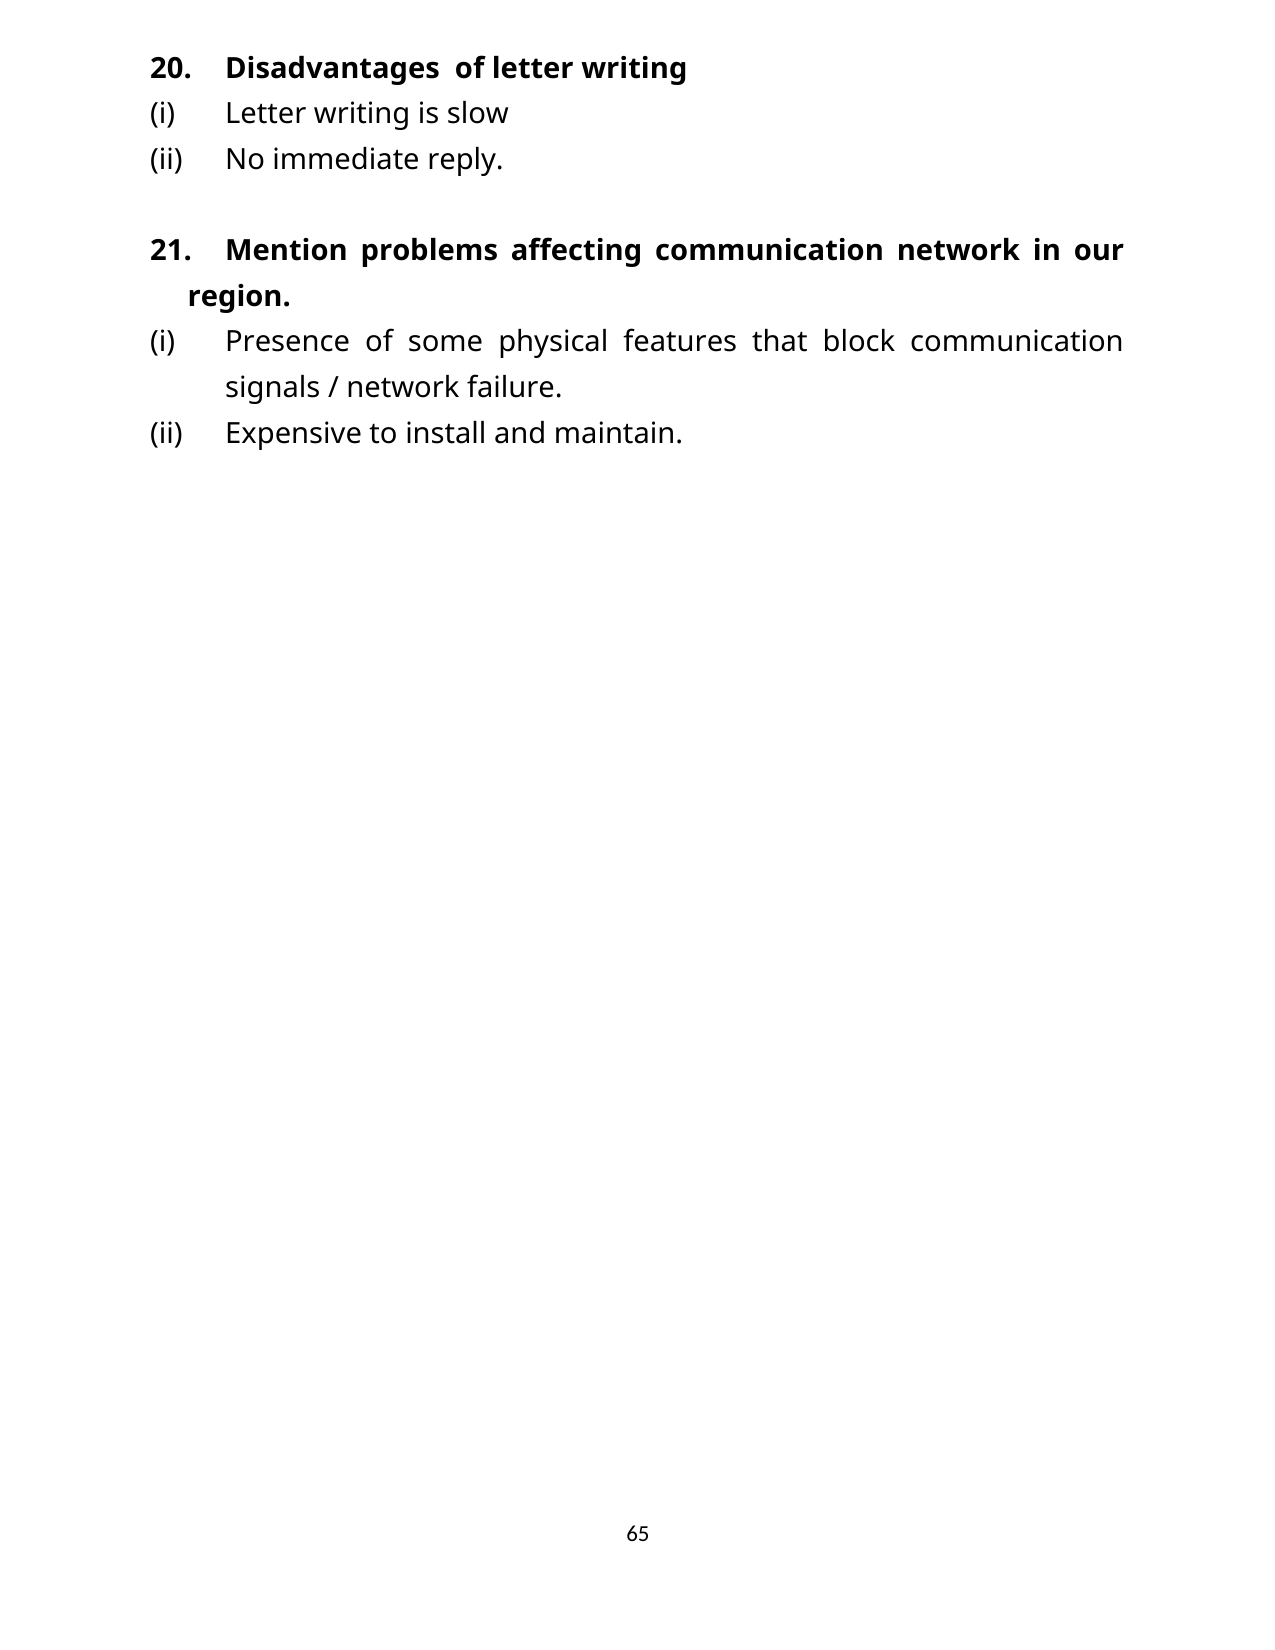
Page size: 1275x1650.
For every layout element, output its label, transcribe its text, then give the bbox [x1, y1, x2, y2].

list Expensive to install and maintain. [150, 412, 1125, 452]
list Disadvantages of letter writing [150, 47, 1125, 87]
list No immediate reply. [150, 138, 1125, 178]
list Presence of some physical features that block communication signals / network failure. [150, 321, 1125, 406]
list Mention problems affecting communication network in our region. [150, 229, 1125, 315]
list Letter writing is slow [150, 92, 1125, 132]
